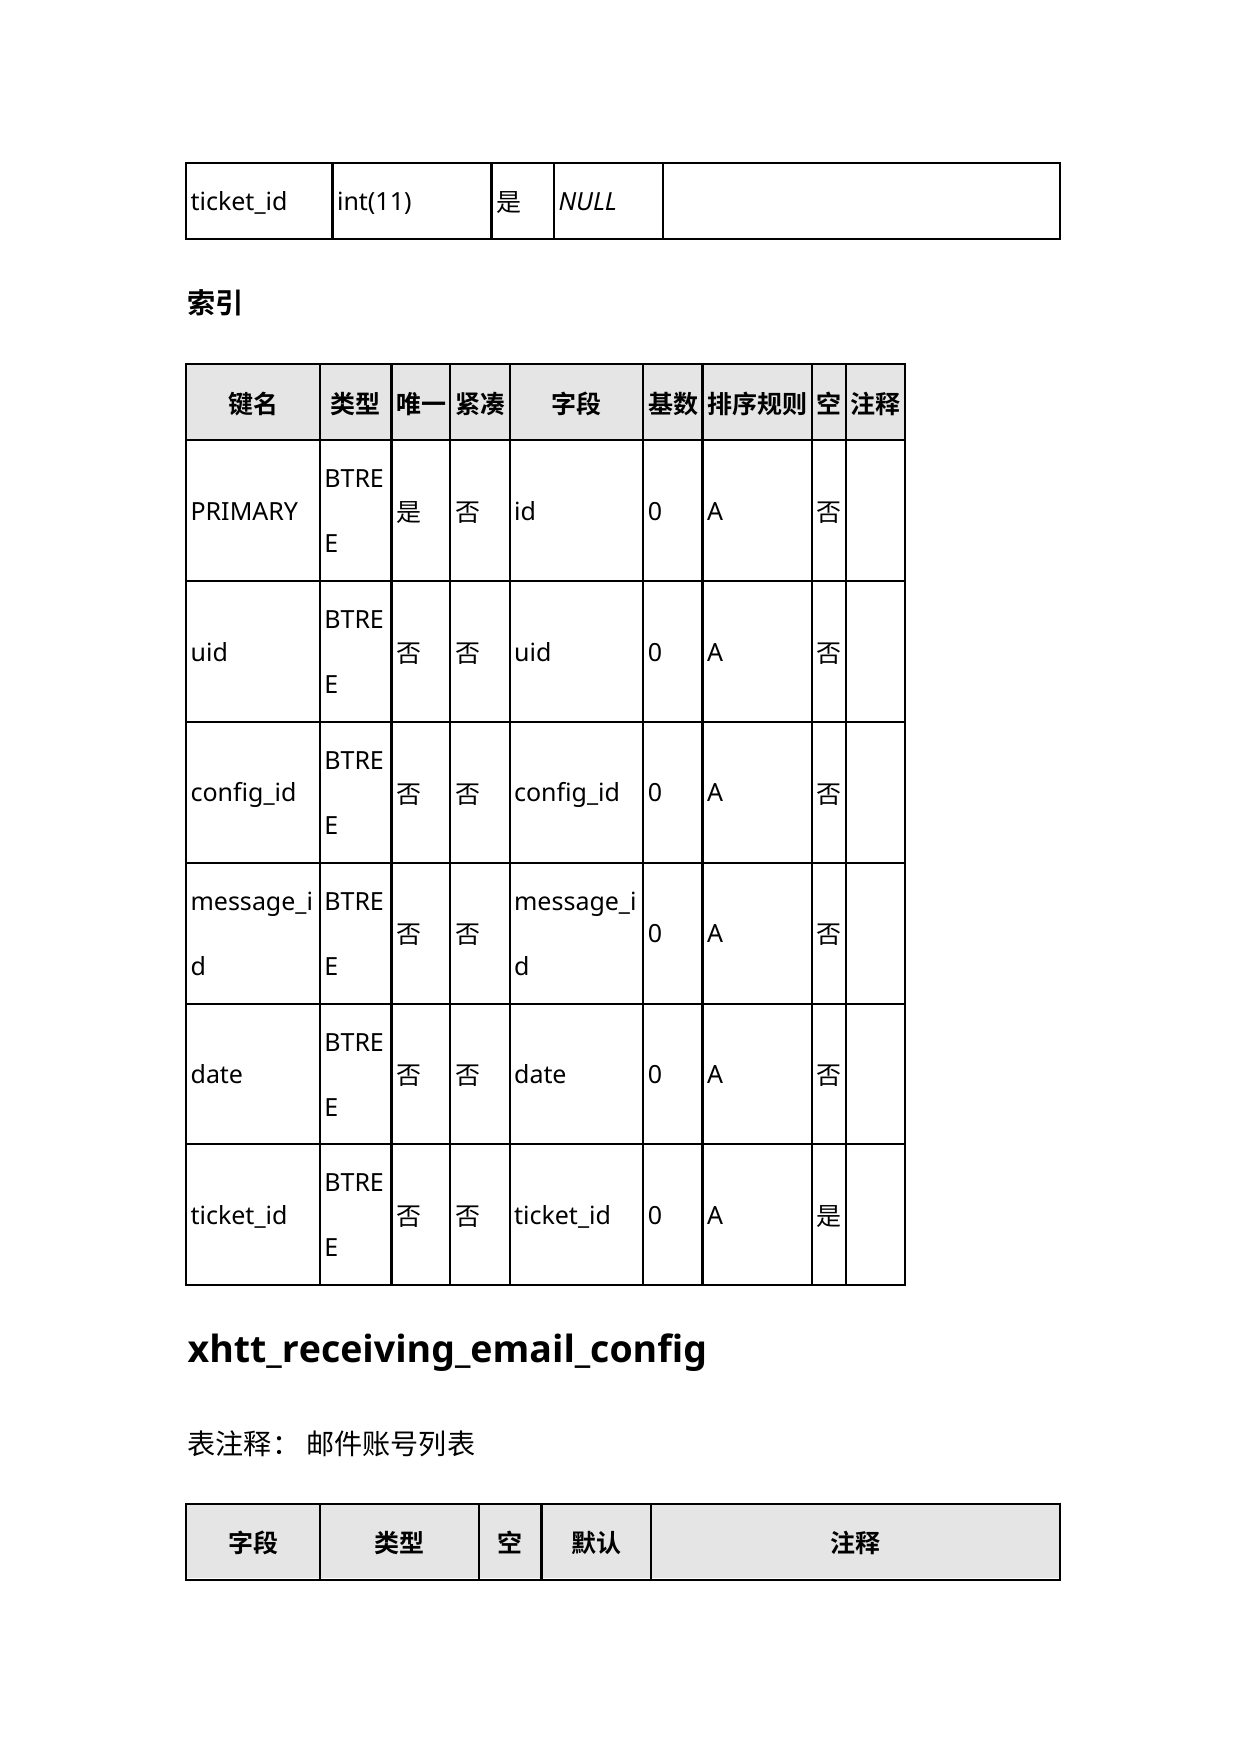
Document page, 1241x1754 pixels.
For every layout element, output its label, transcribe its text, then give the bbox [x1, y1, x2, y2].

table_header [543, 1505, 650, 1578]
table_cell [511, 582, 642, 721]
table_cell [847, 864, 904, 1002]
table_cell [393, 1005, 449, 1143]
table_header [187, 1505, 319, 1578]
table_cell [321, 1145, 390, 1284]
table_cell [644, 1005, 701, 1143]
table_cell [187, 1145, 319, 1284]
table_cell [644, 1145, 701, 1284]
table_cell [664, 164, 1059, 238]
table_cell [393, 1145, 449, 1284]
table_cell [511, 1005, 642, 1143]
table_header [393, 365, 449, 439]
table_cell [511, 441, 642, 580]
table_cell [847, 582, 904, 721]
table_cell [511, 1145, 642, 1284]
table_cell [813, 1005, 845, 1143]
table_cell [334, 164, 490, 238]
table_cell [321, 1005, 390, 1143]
subtitle xhtt_receiving_email_config [187, 1315, 1053, 1380]
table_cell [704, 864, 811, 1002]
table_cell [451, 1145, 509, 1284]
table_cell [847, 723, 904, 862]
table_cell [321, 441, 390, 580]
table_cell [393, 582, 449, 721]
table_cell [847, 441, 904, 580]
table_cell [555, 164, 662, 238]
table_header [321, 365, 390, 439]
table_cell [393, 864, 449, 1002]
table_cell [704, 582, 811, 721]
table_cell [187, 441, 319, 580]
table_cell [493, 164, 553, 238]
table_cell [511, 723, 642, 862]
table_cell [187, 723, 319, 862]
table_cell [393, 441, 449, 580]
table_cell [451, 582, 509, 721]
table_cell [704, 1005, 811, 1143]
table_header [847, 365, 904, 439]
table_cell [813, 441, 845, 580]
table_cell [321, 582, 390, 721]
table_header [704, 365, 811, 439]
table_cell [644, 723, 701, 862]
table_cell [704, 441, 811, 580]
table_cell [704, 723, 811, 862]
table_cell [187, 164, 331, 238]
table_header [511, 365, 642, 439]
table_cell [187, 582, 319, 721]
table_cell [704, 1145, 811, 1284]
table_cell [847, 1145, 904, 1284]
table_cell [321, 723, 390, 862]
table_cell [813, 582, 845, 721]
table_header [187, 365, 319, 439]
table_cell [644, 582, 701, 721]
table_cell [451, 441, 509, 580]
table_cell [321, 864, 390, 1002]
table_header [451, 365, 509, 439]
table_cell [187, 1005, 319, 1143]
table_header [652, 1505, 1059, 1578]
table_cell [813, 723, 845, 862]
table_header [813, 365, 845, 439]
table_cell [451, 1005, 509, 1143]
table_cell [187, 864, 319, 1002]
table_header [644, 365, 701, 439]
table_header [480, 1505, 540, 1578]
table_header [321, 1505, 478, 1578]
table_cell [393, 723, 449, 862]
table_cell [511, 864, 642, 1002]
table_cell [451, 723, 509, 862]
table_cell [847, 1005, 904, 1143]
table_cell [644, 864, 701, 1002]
subtitle 索引 [187, 269, 1053, 334]
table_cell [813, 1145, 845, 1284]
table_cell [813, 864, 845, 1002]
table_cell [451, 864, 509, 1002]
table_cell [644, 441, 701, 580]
text 表注释： 邮件账号列表 [187, 1409, 1053, 1474]
